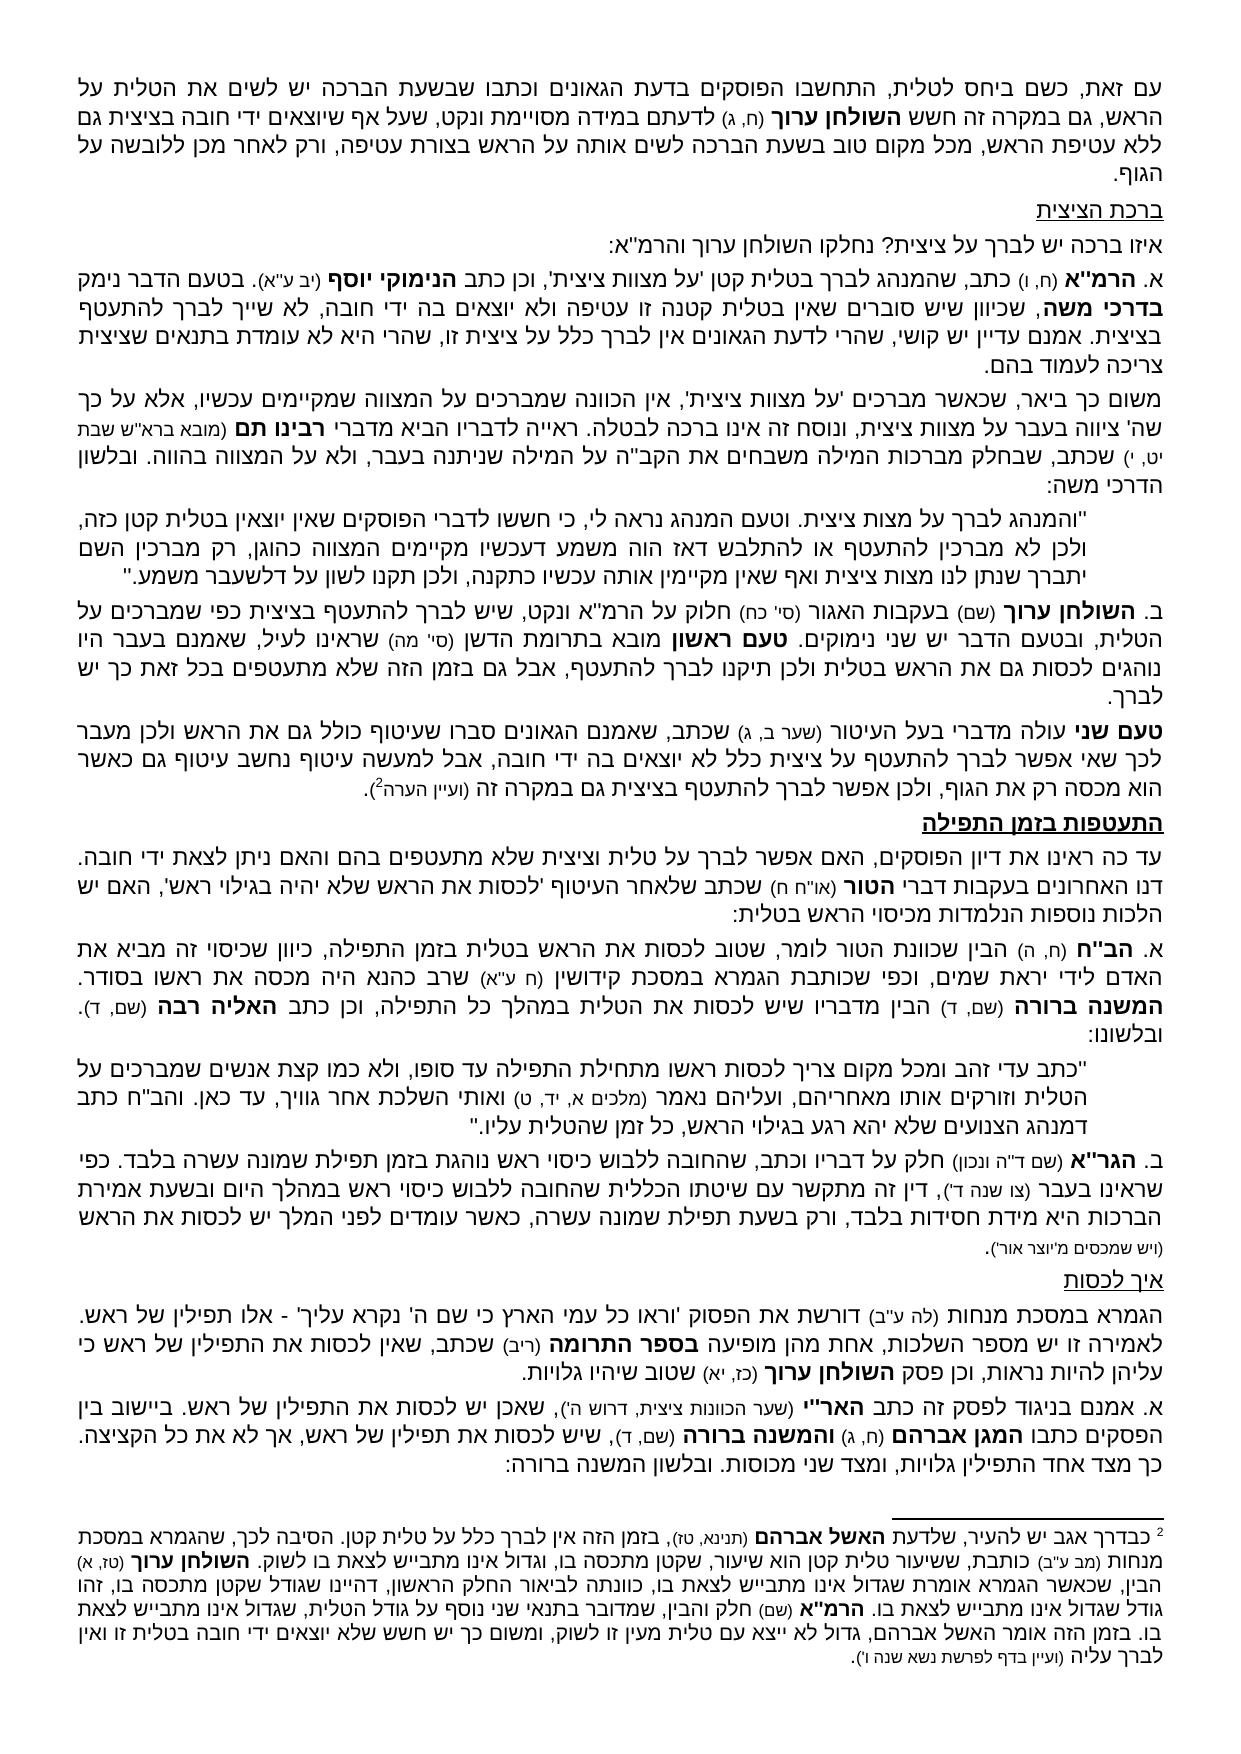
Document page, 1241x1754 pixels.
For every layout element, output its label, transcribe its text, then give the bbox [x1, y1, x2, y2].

text הגמרא במסכת מנחות (לה ע''ב) דורשת את הפסוק 'וראו כל עמי הארץ כי שם ה' נקרא עליך' - אלו תפילין של ראש. לאמירה זו יש מספר השלכות, אחת מהן מופיעה בספר התרומה (ריב) שכתב, שאין לכסות את התפילין של ראש כי עליהן להיות נראות, וכן פסק השולחן ערוך (כז, יא) שטוב שיהיו גלויות. [77, 1302, 1163, 1385]
text ב. הגר''א (שם ד''ה ונכון) חלק על דבריו וכתב, שהחובה ללבוש כיסוי ראש נוהגת בזמן תפילת שמונה עשרה בלבד. כפי שראינו בעבר (צו שנה ד'), דין זה מתקשר עם שיטתו הכללית שהחובה ללבוש כיסוי ראש במהלך היום ובשעת אמירת הברכות היא מידת חסידות בלבד, ורק בשעת תפילת שמונה עשרה, כאשר עומדים לפני המלך יש לכסות את הראש (ויש שמכסים מ'יוצר אור'). [77, 1147, 1163, 1259]
text ''והמנהג לברך על מצות ציצית. וטעם המנהג נראה לי, כי חששו לדברי הפוסקים שאין יוצאין בטלית קטן כזה, ולכן לא מברכין להתעטף או להתלבש דאז הוה משמע דעכשיו מקיימים המצווה כהוגן, רק מברכין השם יתברך שנתן לנו מצות ציצית ואף שאין מקיימין אותה עכשיו כתקנה, ולכן תקנו לשון על דלשעבר משמע.'' [77, 506, 1088, 590]
text טעם שני עולה מדברי בעל העיטור (שער ב, ג) שכתב, שאמנם הגאונים סברו שעיטוף כולל גם את הראש ולכן מעבר לכך שאי אפשר לברך להתעטף על ציצית כלל לא יוצאים בה ידי חובה, אבל למעשה עיטוף נחשב עיטוף גם כאשר הוא מכסה רק את הגוף, ולכן אפשר לברך להתעטף בציצית גם במקרה זה (ועיין הערה). [77, 718, 1163, 801]
text התעטפות בזמן התפילה [77, 809, 1163, 836]
text א. הרמ''א (ח, ו) כתב, שהמנהג לברך בטלית קטן 'על מצוות ציצית', וכן כתב הנימוקי יוסף (יב ע''א). בטעם הדבר נימק בדרכי משה, שכיוון שיש סוברים שאין בטלית קטנה זו עטיפה ולא יוצאים בה ידי חובה, לא שייך לברך להתעטף בציצית. אמנם עדיין יש קושי, שהרי לדעת הגאונים אין לברך כלל על ציצית זו, שהרי היא לא עומדת בתנאים שציצית צריכה לעמוד בהם. [77, 266, 1163, 378]
text ''כתב עדי זהב ומכל מקום צריך לכסות ראשו מתחילת התפילה עד סופו, ולא כמו קצת אנשים שמברכים על הטלית וזורקים אותו מאחריהם, ועליהם נאמר (מלכים א, יד, ט) ואותי השלכת אחר גוויך, עד כאן. והב"ח כתב דמנהג הצנועים שלא יהא רגע בגילוי הראש, כל זמן שהטלית עליו.'' [77, 1056, 1088, 1139]
text א. אמנם בניגוד לפסק זה כתב האר''י (שער הכוונות ציצית, דרוש ה'), שאכן יש לכסות את התפילין של ראש. ביישוב בין הפסקים כתבו המגן אברהם (ח, ג) והמשנה ברורה (שם, ד), שיש לכסות את תפילין של ראש, אך לא את כל הקציצה. כך מצד אחד התפילין גלויות, ומצד שני מכוסות. ובלשון המשנה ברורה: [77, 1394, 1163, 1477]
text א. הב''ח (ח, ה) הבין שכוונת הטור לומר, שטוב לכסות את הראש בטלית בזמן התפילה, כיוון שכיסוי זה מביא את האדם לידי יראת שמים, וכפי שכותבת הגמרא במסכת קידושין (ח ע''א) שרב כהנא היה מכסה את ראשו בסודר. המשנה ברורה (שם, ד) הבין מדבריו שיש לכסות את הטלית במהלך כל התפילה, וכן כתב האליה רבה (שם, ד). ובלשונו: [77, 936, 1163, 1047]
text עד כה ראינו את דיון הפוסקים, האם אפשר לברך על טלית וציצית שלא מתעטפים בהם והאם ניתן לצאת ידי חובה. דנו האחרונים בעקבות דברי הטור (או''ח ח) שכתב שלאחר העיטוף 'לכסות את הראש שלא יהיה בגילוי ראש', האם יש הלכות נוספות הנלמדות מכיסוי הראש בטלית: [77, 844, 1163, 927]
text ברכת הציצית [77, 197, 1163, 223]
text איזו ברכה יש לברך על ציצית? נחלקו השולחן ערוך והרמ''א: [77, 232, 1163, 258]
text משום כך ביאר, שכאשר מברכים 'על מצוות ציצית', אין הכוונה שמברכים על המצווה שמקיימים עכשיו, אלא על כך שה' ציווה בעבר על מצוות ציצית, ונוסח זה אינו ברכה לבטלה. ראייה לדבריו הביא מדברי רבינו תם (מובא ברא''ש שבת יט, י) שכתב, שבחלק מברכות המילה משבחים את הקב''ה על המילה שניתנה בעבר, ולא על המצווה בהווה. ובלשון הדרכי משה: [77, 386, 1163, 498]
text ב. השולחן ערוך (שם) בעקבות האגור (סי' כח) חלוק על הרמ''א ונקט, שיש לברך להתעטף בציצית כפי שמברכים על הטלית, ובטעם הדבר יש שני נימוקים. טעם ראשון מובא בתרומת הדשן (סי' מה) שראינו לעיל, שאמנם בעבר היו נוהגים לכסות גם את הראש בטלית ולכן תיקנו לברך להתעטף, אבל גם בזמן הזה שלא מתעטפים בכל זאת כך יש לברך. [77, 598, 1163, 710]
text עם זאת, כשם ביחס לטלית, התחשבו הפוסקים בדעת הגאונים וכתבו שבשעת הברכה יש לשים את הטלית על הראש, גם במקרה זה חשש השולחן ערוך (ח, ג) לדעתם במידה מסויימת ונקט, שעל אף שיוצאים ידי חובה בציצית גם ללא עטיפת הראש, מכל מקום טוב בשעת הברכה לשים אותה על הראש בצורת עטיפה, ורק לאחר מכן ללובשה על הגוף. [77, 75, 1163, 187]
text איך לכסות [77, 1267, 1163, 1294]
